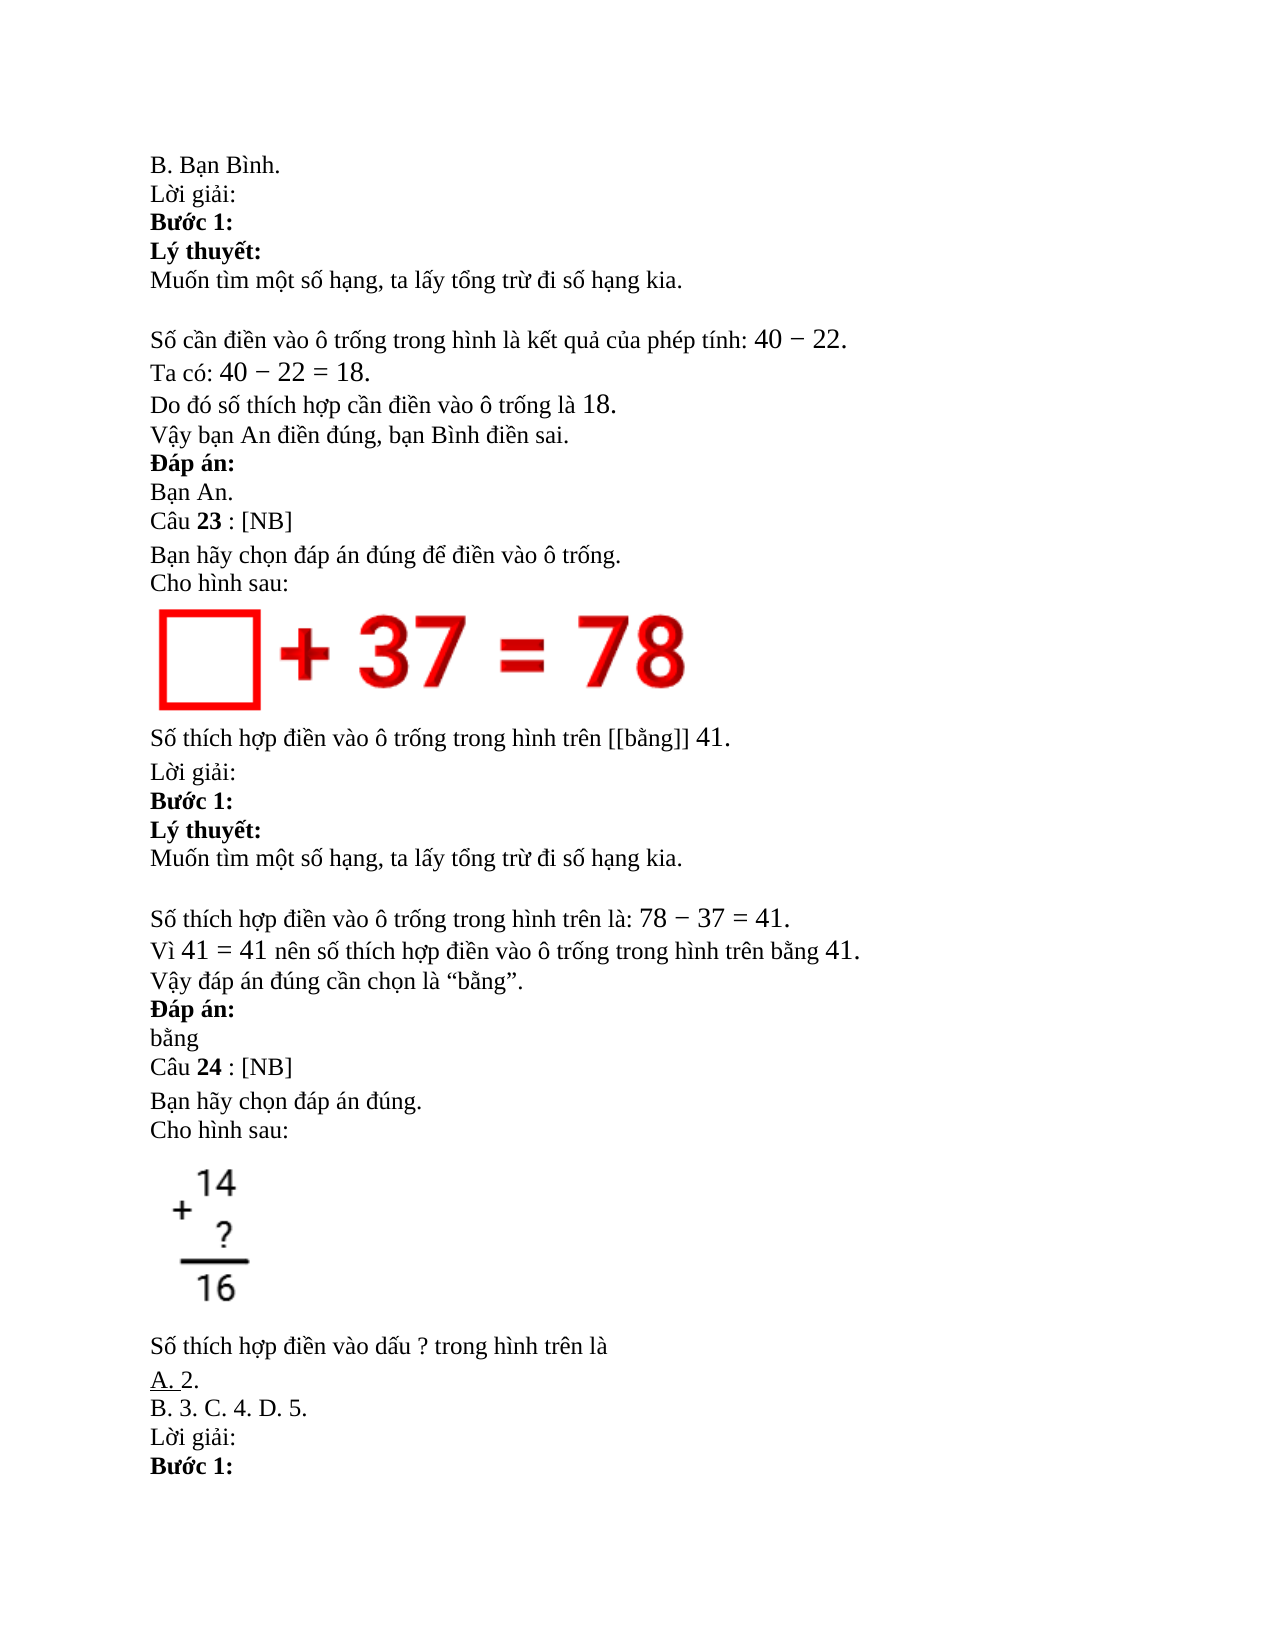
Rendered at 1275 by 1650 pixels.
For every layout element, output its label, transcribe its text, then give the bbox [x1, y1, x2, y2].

text Bạn hãy chọn đáp án đúng. Cho hình sau: Số thích hợp điền vào dấu ? trong hình trên là [150, 1086, 1125, 1360]
text Lý thuyết: Muốn tìm một số hạng, ta lấy tổng trừ đi số hạng kia. Số cần điền vào ô trống trong hình là kết quả của phép tính: 40 − 22. Ta có: 40 − 22 = 18. Do đó số thích hợp cần điền vào ô trống là 18. Vậy bạn An điền đúng, bạn Bình điền sai. Đáp án: Bạn An. [150, 236, 1125, 506]
text Lời giải: [150, 179, 1125, 207]
text Lý thuyết: Muốn tìm một số hạng, ta lấy tổng trừ đi số hạng kia. Số thích hợp điền vào ô trống trong hình trên là: 78 − 37 = 41. Vì 41 = 41 nên số thích hợp điền vào ô trống trong hình trên bằng 41. Vậy đáp án đúng cần chọn là “bằng”. Đáp án: bằng [150, 815, 1125, 1052]
text A. 2. [150, 1365, 1125, 1393]
text Lời giải: [150, 757, 1125, 786]
text B. Bạn Bình. [150, 150, 1125, 179]
text Lời giải: [150, 1422, 1125, 1451]
picture [150, 1143, 264, 1331]
text Câu 24 : [NB] [150, 1052, 1125, 1081]
text Bước 1: [150, 207, 1125, 236]
text Bước 1: [150, 786, 1125, 815]
text Bước 1: [150, 1451, 1125, 1480]
text Câu 23 : [NB] [150, 506, 1125, 535]
text B. 3. C. 4. D. 5. [150, 1393, 1125, 1422]
picture [150, 597, 699, 720]
